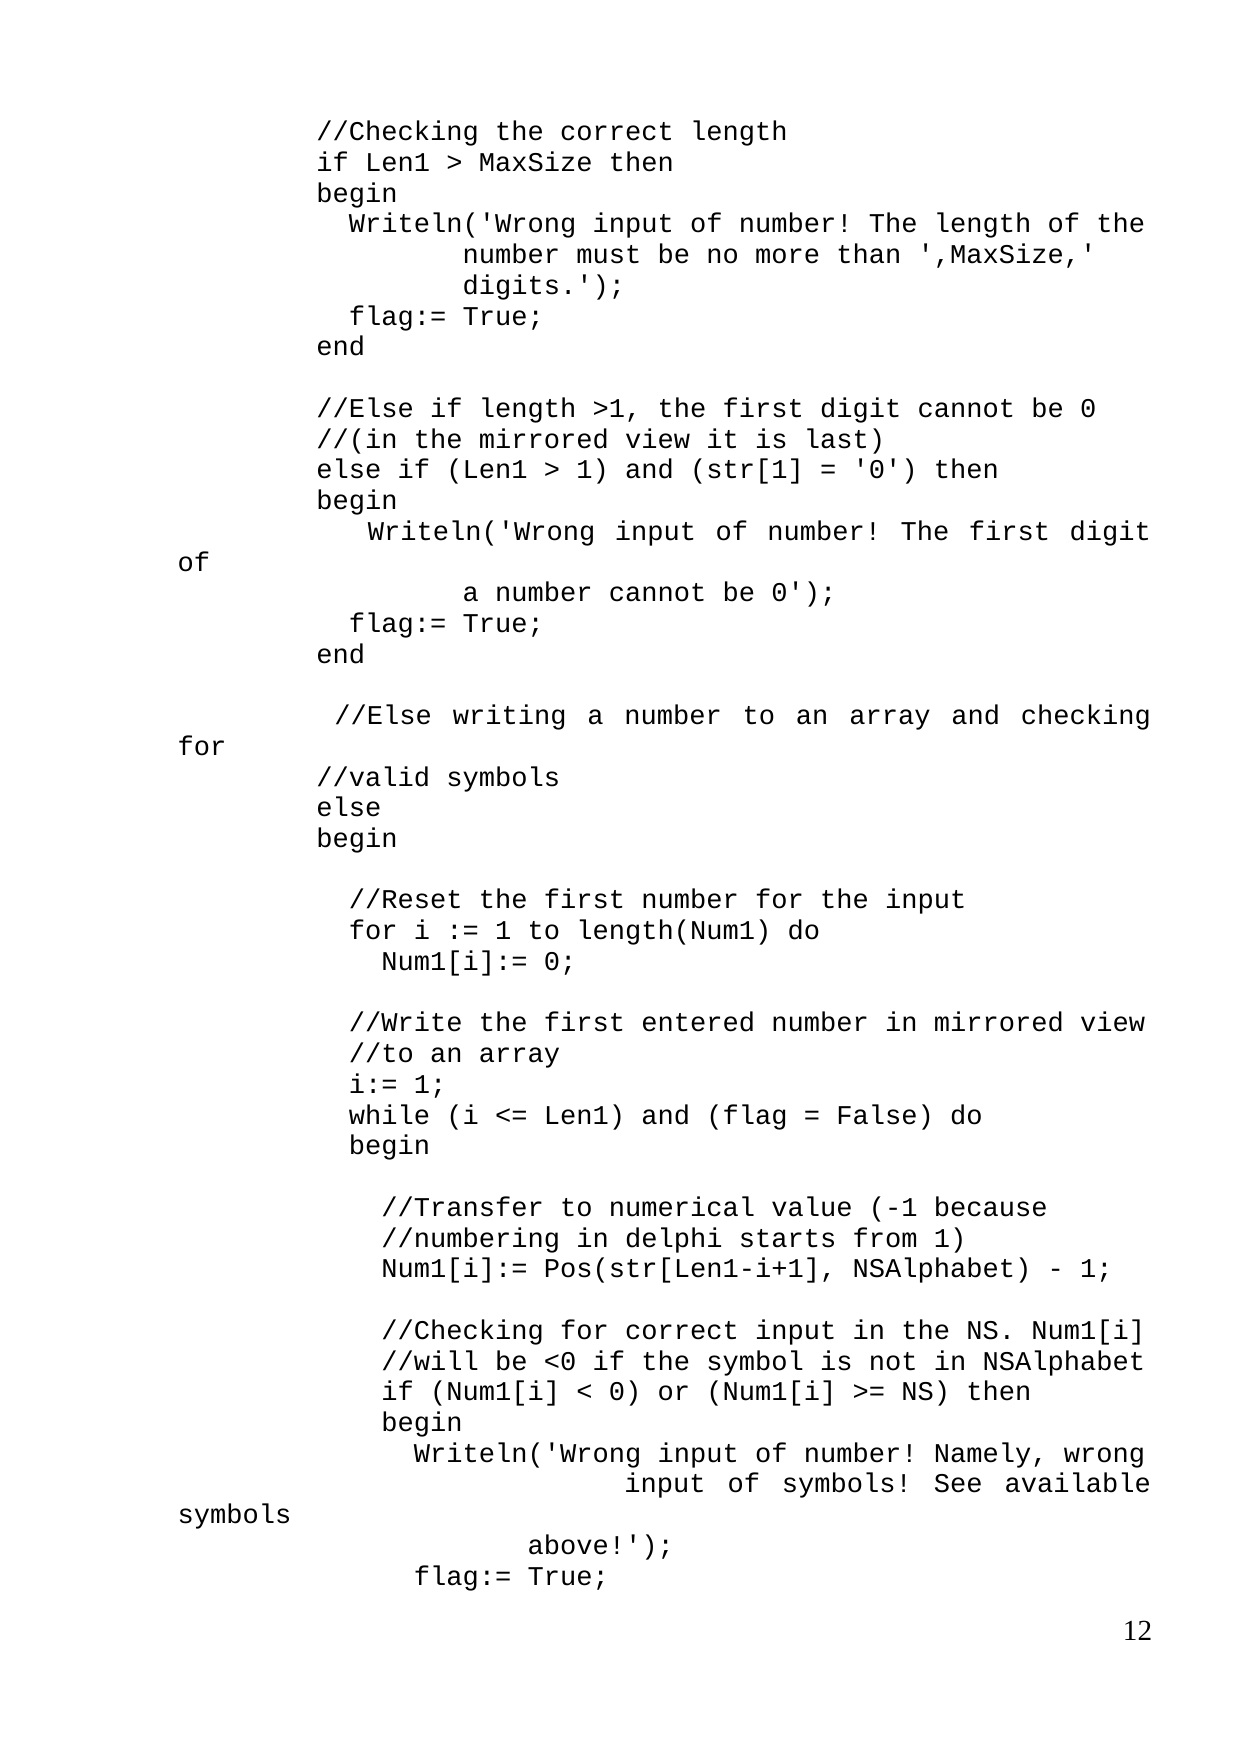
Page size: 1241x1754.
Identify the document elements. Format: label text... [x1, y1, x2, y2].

text begin [177, 179, 1152, 210]
text end [177, 333, 1152, 364]
text Num1[i]:= Pos(str[Len1-i+1], NSAlphabet) - 1; [177, 1255, 1152, 1286]
text if (Num1[i] < 0) or (Num1[i] >= NS) then [177, 1378, 1152, 1409]
text flag:= True; [177, 1562, 1152, 1593]
text begin [177, 487, 1152, 518]
text //(in the mirrored view it is last) [177, 425, 1152, 456]
text else [177, 794, 1152, 825]
text begin [177, 825, 1152, 856]
text while (i <= Len1) and (flag = False) do [177, 1101, 1152, 1132]
text end [177, 641, 1152, 671]
text //Transfer to numerical value (-1 because [177, 1194, 1152, 1224]
text begin [177, 1409, 1152, 1439]
text //Checking the correct length [177, 118, 1152, 149]
text //numbering in delphi starts from 1) [177, 1224, 1152, 1255]
text i:= 1; [177, 1071, 1152, 1101]
text number must be no more than ',MaxSize,' [177, 241, 1152, 272]
text digits.'); [177, 272, 1152, 302]
text //Write the first entered number in mirrored view [177, 1009, 1152, 1040]
text //Checking for correct input in the NS. Num1[i] [177, 1317, 1152, 1347]
text above!'); [177, 1532, 1152, 1562]
text for i := 1 to length(Num1) do [177, 917, 1152, 948]
text input of symbols! See available symbols [177, 1470, 1152, 1532]
text //Else writing a number to an array and checking for [177, 702, 1152, 763]
text Writeln('Wrong input of number! The first digit of [177, 518, 1152, 579]
text else if (Len1 > 1) and (str[1] = '0') then [177, 456, 1152, 487]
text Writeln('Wrong input of number! The length of the [177, 210, 1152, 241]
text flag:= True; [177, 302, 1152, 333]
text Num1[i]:= 0; [177, 948, 1152, 978]
text Writeln('Wrong input of number! Namely, wrong [177, 1439, 1152, 1470]
text a number cannot be 0'); [177, 579, 1152, 610]
text if Len1 > MaxSize then [177, 149, 1152, 179]
text //to an array [177, 1040, 1152, 1071]
text //will be <0 if the symbol is not in NSAlphabet [177, 1347, 1152, 1378]
text //Reset the first number for the input [177, 886, 1152, 917]
text begin [177, 1132, 1152, 1163]
text flag:= True; [177, 610, 1152, 641]
text //valid symbols [177, 763, 1152, 794]
text //Else if length >1, the first digit cannot be 0 [177, 395, 1152, 425]
